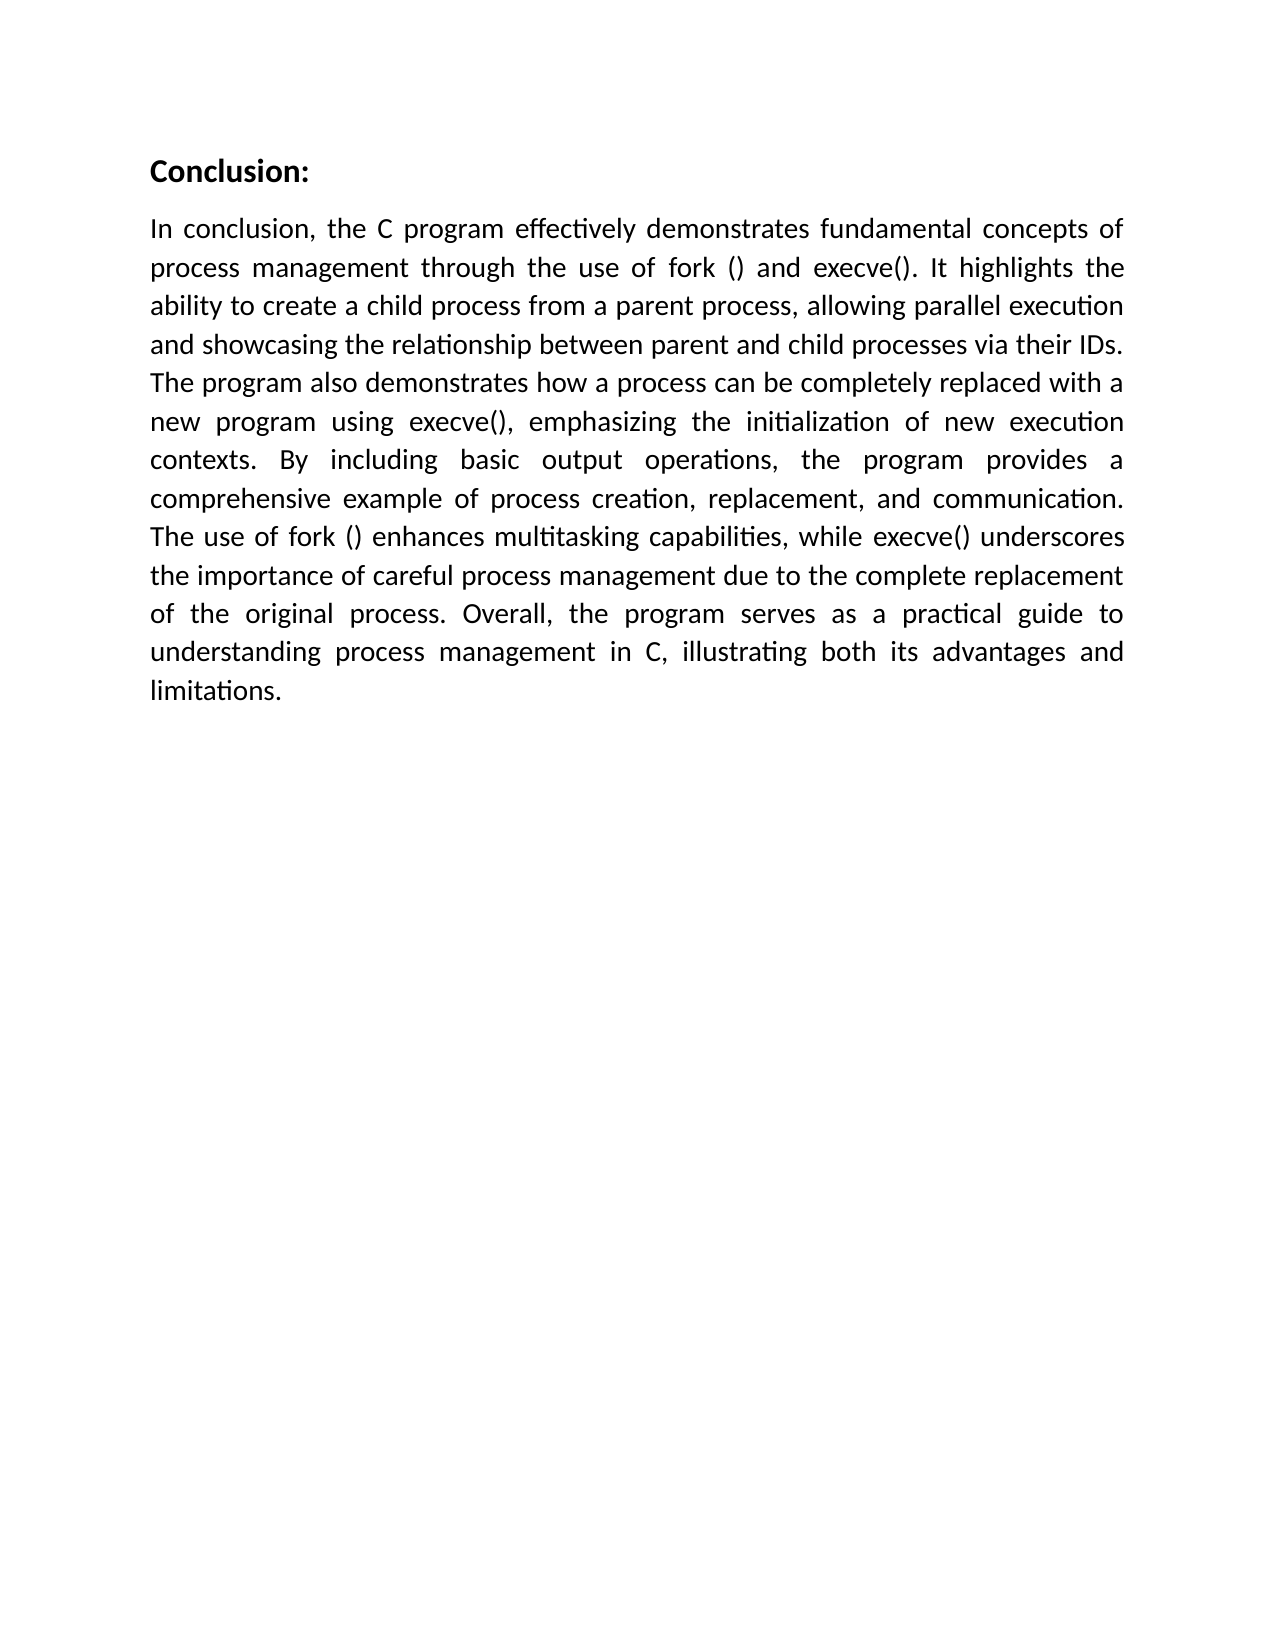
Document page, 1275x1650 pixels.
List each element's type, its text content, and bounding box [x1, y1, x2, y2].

text Conclusion: [150, 150, 1125, 191]
text In conclusion, the C program effectively demonstrates fundamental concepts of process management through the use of fork () and execve(). It highlights the ability to create a child process from a parent process, allowing parallel execution and showcasing the relationship between parent and child processes via their IDs. The program also demonstrates how a process can be completely replaced with a new program using execve(), emphasizing the initialization of new execution contexts. By including basic output operations, the program provides a comprehensive example of process creation, replacement, and communication. The use of fork () enhances multitasking capabilities, while execve() underscores the importance of careful process management due to the complete replacement of the original process. Overall, the program serves as a practical guide to understanding process management in C, illustrating both its advantages and limitations. [150, 211, 1125, 707]
